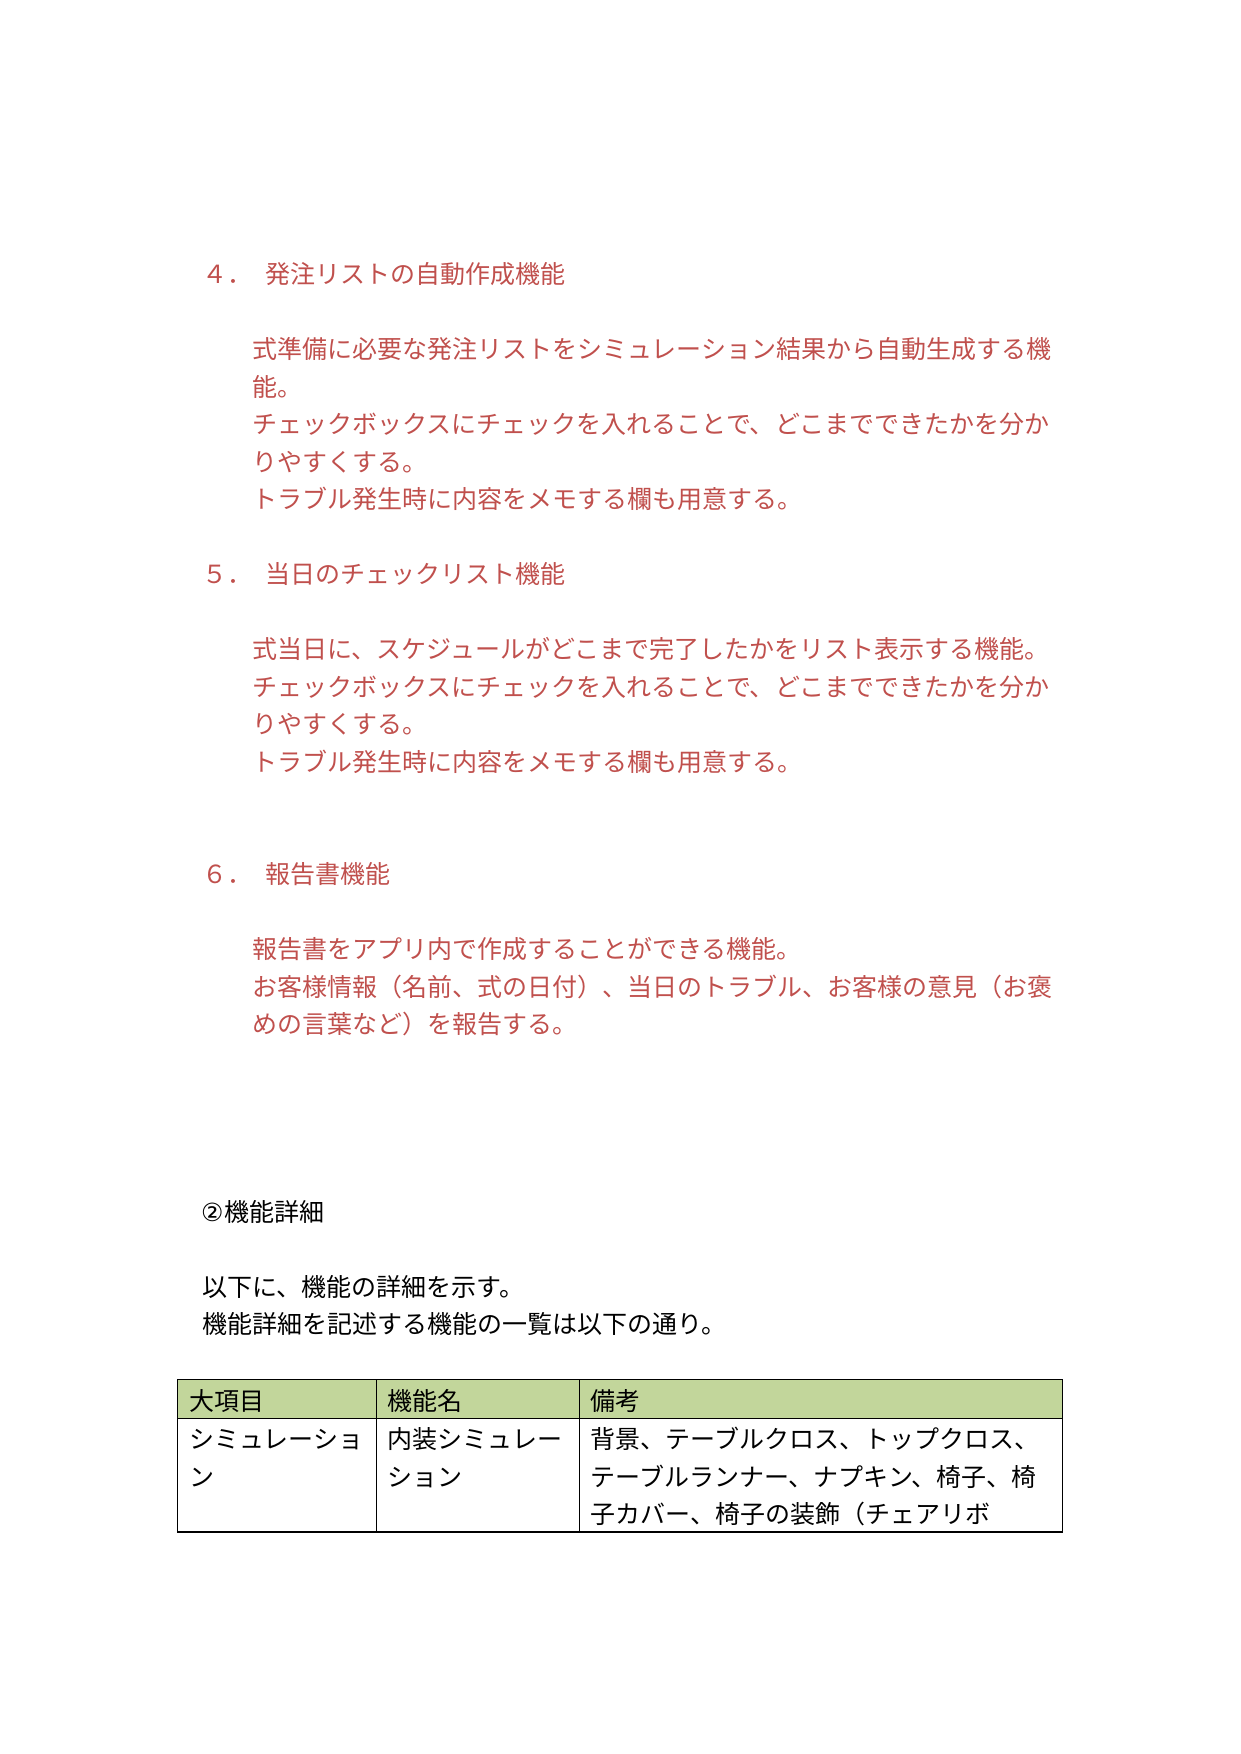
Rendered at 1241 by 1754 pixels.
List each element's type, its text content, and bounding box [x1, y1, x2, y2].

subtitle 機能詳細 [201, 1192, 1063, 1229]
list 式準備に必要な発注リストをシミュレーション結果から自動生成する機能。 [252, 329, 1063, 404]
list 式当日に、スケジュールがどこまで完了したかをリスト表示する機能。 [252, 629, 1063, 667]
list トラブル発生時に内容をメモする欄も用意する。 [252, 742, 1063, 779]
list お客様情報（名前、式の日付）、当日のトラブル、お客様の意見（お褒めの言葉など）を報告する。 [252, 967, 1063, 1042]
list チェックボックスにチェックを入れることで、どこまでできたかを分かりやすくする。 [252, 404, 1063, 479]
list 発注リストの自動作成機能 [202, 254, 1063, 292]
table_header 大項目 [178, 1380, 376, 1418]
text 以下に、機能の詳細を示す。 [177, 1267, 1063, 1304]
text 機能詳細を記述する機能の一覧は以下の通り。 [177, 1304, 1063, 1342]
table_cell 内装シミュレーション [377, 1419, 579, 1531]
table_header 備考 [580, 1380, 1062, 1418]
table_header 機能名 [377, 1380, 579, 1418]
list チェックボックスにチェックを入れることで、どこまでできたかを分かりやすくする。 [252, 667, 1063, 742]
list 報告書をアプリ内で作成することができる機能。 [252, 929, 1063, 967]
list 当日のチェックリスト機能 [202, 554, 1063, 592]
list トラブル発生時に内容をメモする欄も用意する。 [252, 479, 1063, 517]
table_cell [580, 1419, 1062, 1531]
table_cell シミュレーション [178, 1419, 376, 1531]
list 報告書機能 [202, 854, 1063, 892]
